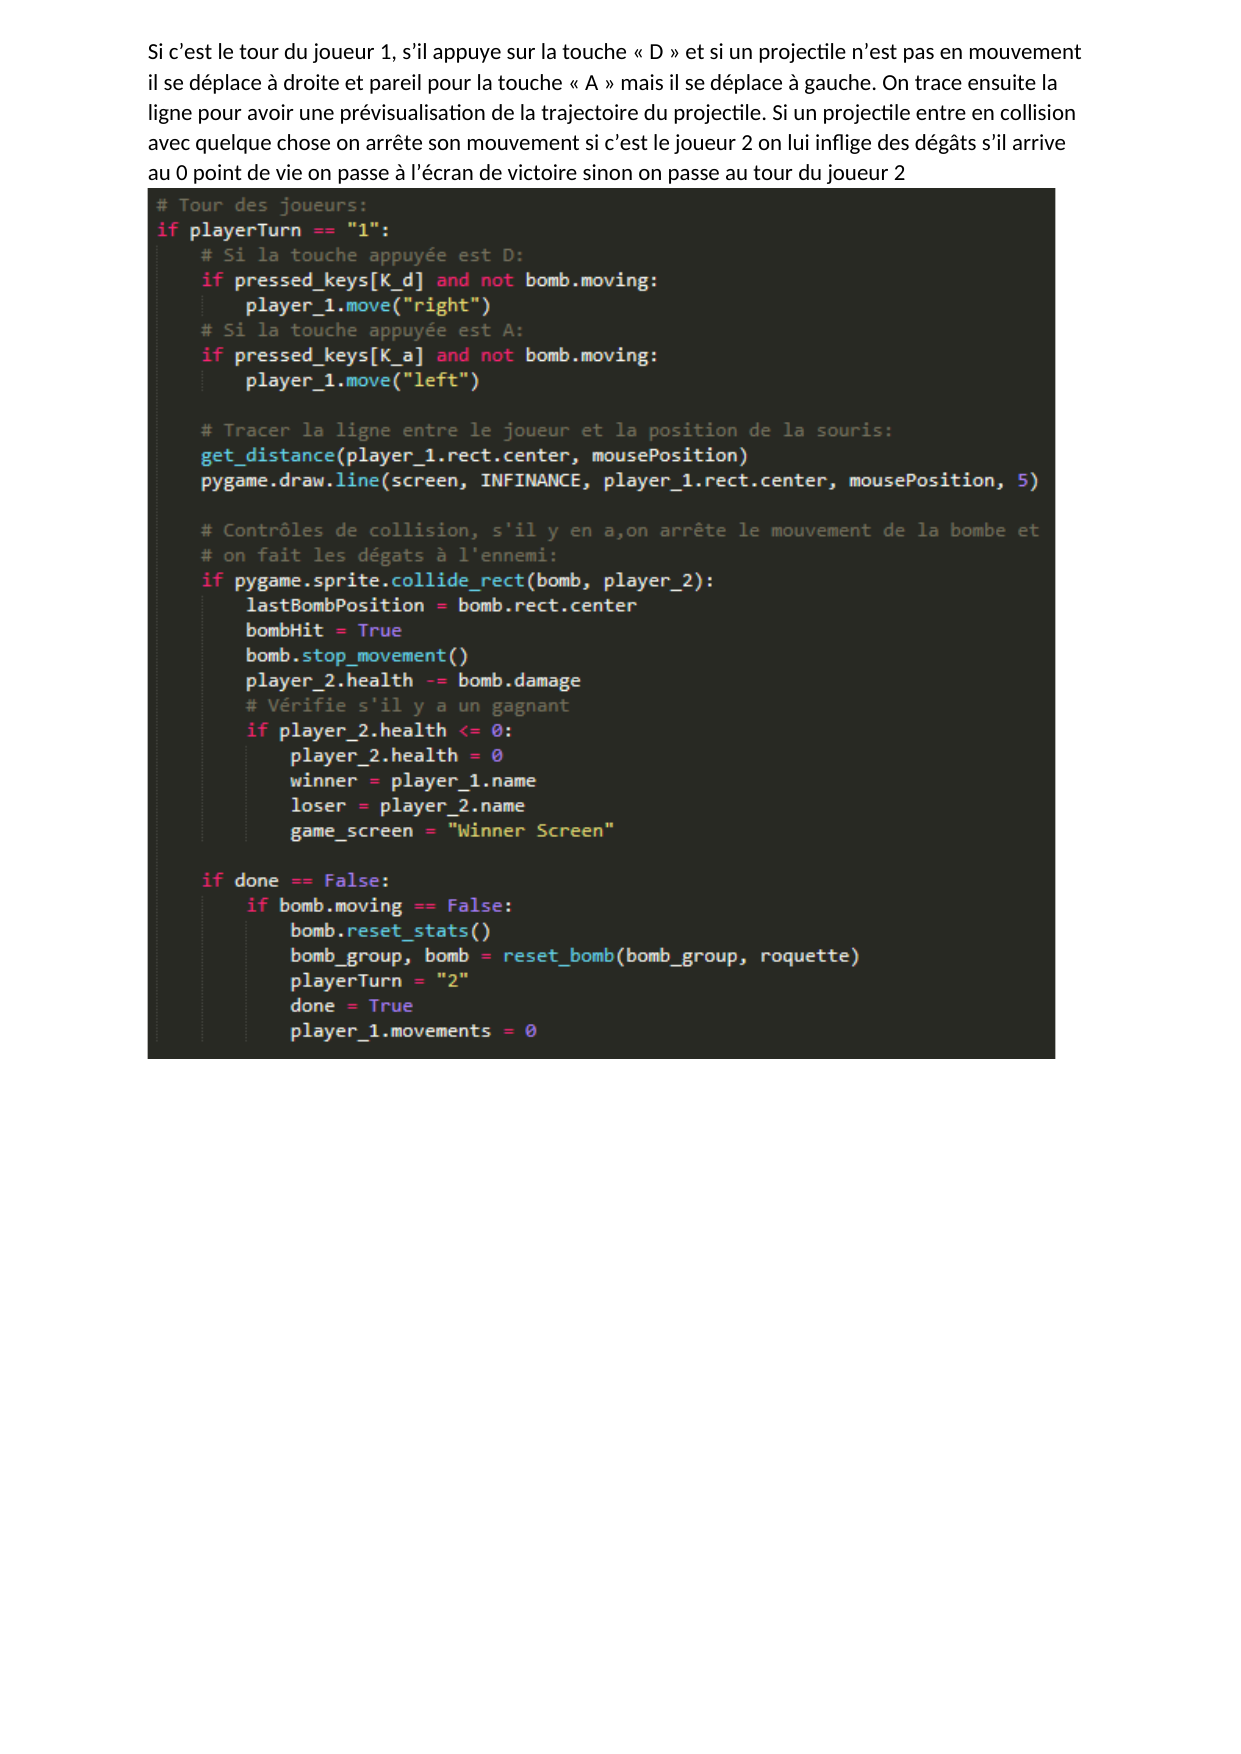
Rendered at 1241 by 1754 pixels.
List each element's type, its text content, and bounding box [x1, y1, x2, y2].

picture [147, 188, 1056, 1059]
